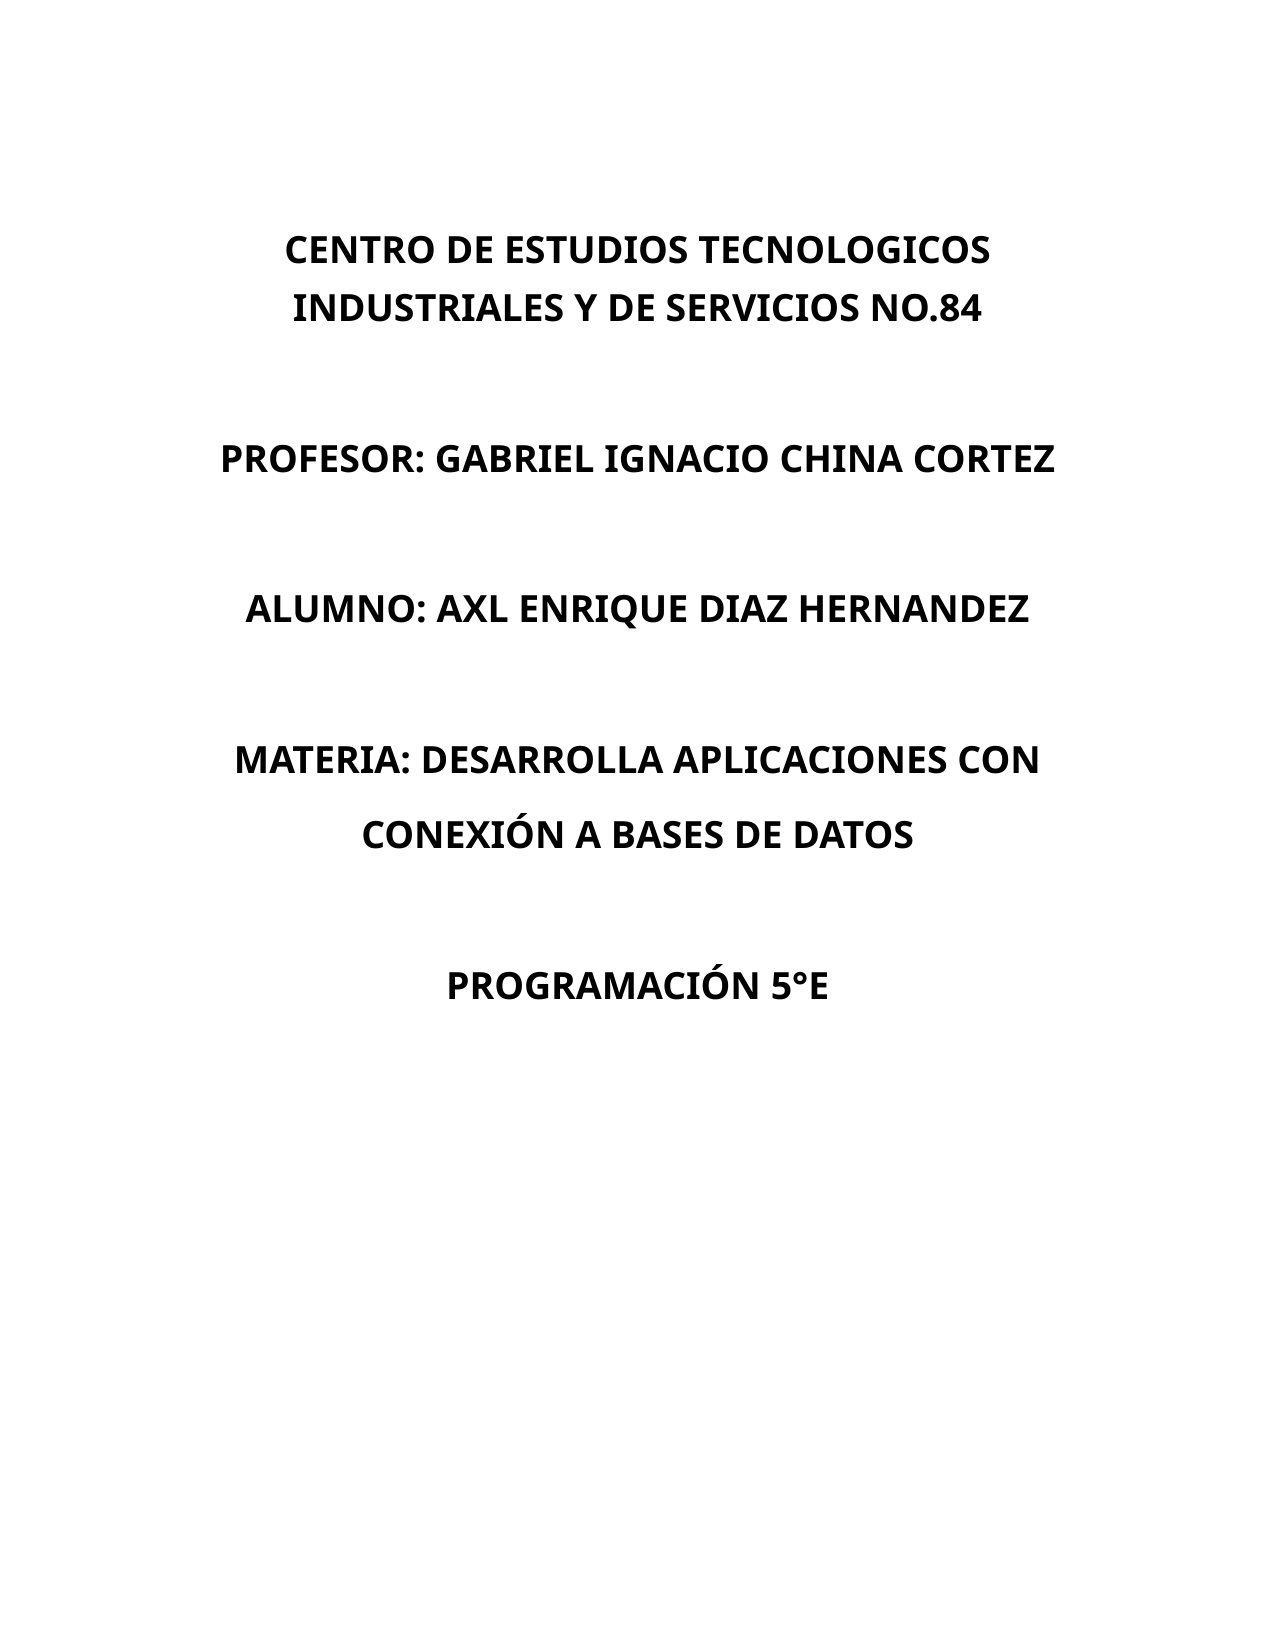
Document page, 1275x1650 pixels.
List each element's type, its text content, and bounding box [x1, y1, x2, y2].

text ALUMNO: AXL ENRIQUE DIAZ HERNANDEZ [177, 583, 1098, 634]
text MATERIA: DESARROLLA APLICACIONES CON [177, 733, 1098, 784]
text PROFESOR: GABRIEL IGNACIO CHINA CORTEZ [177, 432, 1098, 483]
text PROGRAMACIÓN 5°E [177, 959, 1098, 1010]
text CONEXIÓN A BASES DE DATOS [177, 809, 1098, 860]
text CENTRO DE ESTUDIOS TECNOLOGICOS INDUSTRIALES Y DE SERVICIOS NO.84 [177, 223, 1098, 333]
